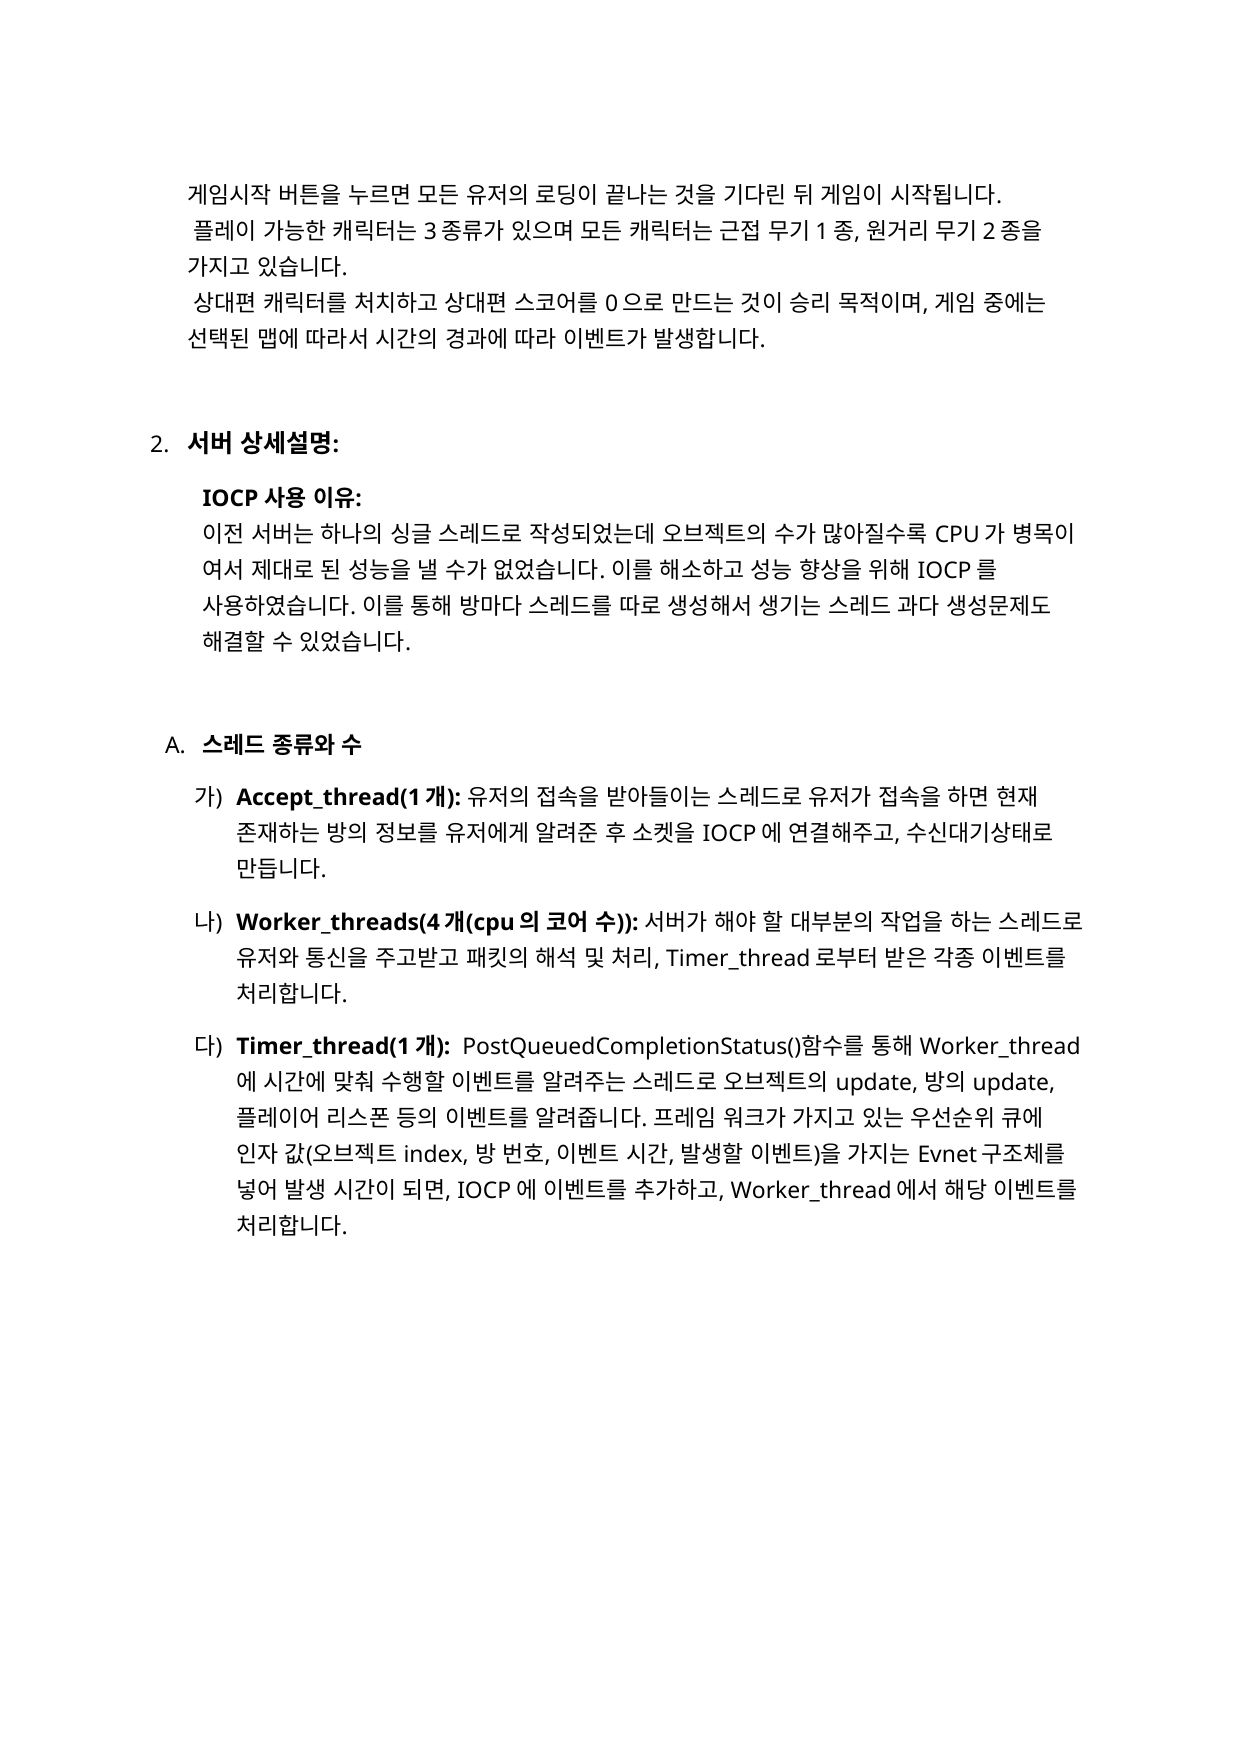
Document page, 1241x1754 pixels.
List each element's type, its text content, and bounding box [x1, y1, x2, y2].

list IOCP 사용 이유: 이전 서버는 하나의 싱글 스레드로 작성되었는데 오브젝트의 수가 많아질수록 CPU가 병목이 여서 제대로 된 성능을 낼 수가 없었습니다. 이를 해소하고 성능 향상을 위해 IOCP를 사용하였습니다. 이를 통해 방마다 스레드를 따로 생성해서 생기는 스레드 과다 생성문제도 해결할 수 있었습니다. [202, 480, 1090, 657]
text Timer_thread(1개): PostQueuedCompletionStatus()함수를 통해 Worker_thread에 시간에 맞춰 수행할 이벤트를 알려주는 스레드로 오브젝트의 update, 방의 update, 플레이어 리스폰 등의 이벤트를 알려줍니다. 프레임 워크가 가지고 있는 우선순위 큐에 인자 값(오브젝트 index, 방 번호, 이벤트 시간, 발생할 이벤트)을 가지는 Evnet구조체를 넣어 발생 시간이 되면, IOCP에 이벤트를 추가하고, Worker_thread에서 해당 이벤트를 처리합니다. [194, 1028, 1090, 1241]
list 서버 상세설명: [150, 424, 1090, 460]
text Worker_threads(4개(cpu의 코어 수)): 서버가 해야 할 대부분의 작업을 하는 스레드로 유저와 통신을 주고받고 패킷의 해석 및 처리, Timer_thread로부터 받은 각종 이벤트를 처리합니다. [194, 903, 1090, 1009]
text Accept_thread(1개): 유저의 접속을 받아들이는 스레드로 유저가 접속을 하면 현재 존재하는 방의 정보를 유저에게 알려준 후 소켓을 IOCP에 연결해주고, 수신대기상태로 만듭니다. [194, 779, 1090, 884]
text 스레드 종류와 수 [165, 726, 1090, 760]
